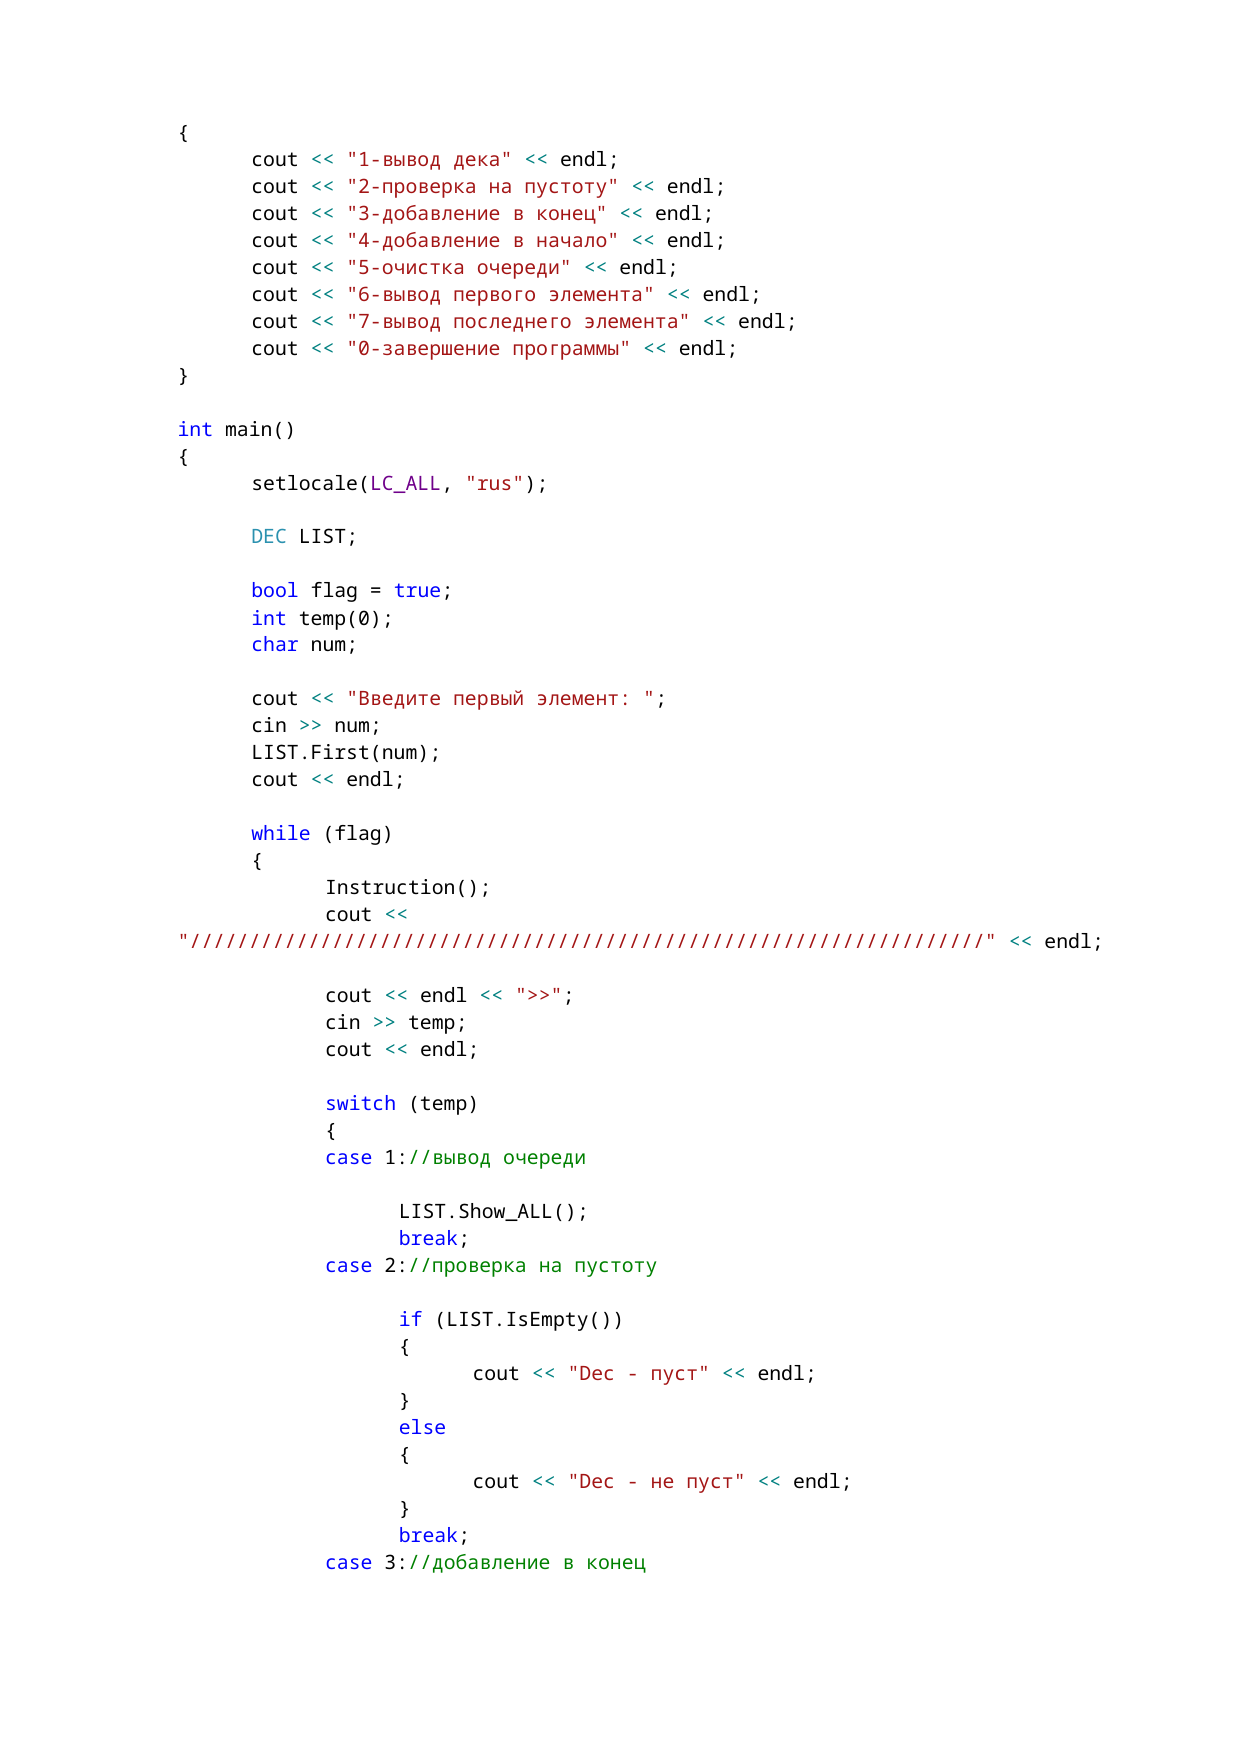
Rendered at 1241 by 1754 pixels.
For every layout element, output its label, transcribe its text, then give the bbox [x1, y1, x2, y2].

text cout << "4-добавление в начало" << endl; [177, 226, 1152, 253]
text break; [177, 1224, 1152, 1251]
text cout << "Dec - не пуст" << endl; [177, 1467, 1152, 1494]
text { [177, 118, 1152, 145]
text case 3://добавление в конец [177, 1548, 1152, 1575]
text case 1://вывод очереди [177, 1143, 1152, 1170]
text { [177, 1440, 1152, 1467]
text cout << endl; [177, 1035, 1152, 1062]
text cout << "6-вывод первого элемента" << endl; [177, 280, 1152, 307]
text cout << endl; [177, 766, 1152, 793]
text { [177, 1116, 1152, 1143]
text switch (temp) [177, 1089, 1152, 1116]
text cin >> temp; [177, 1008, 1152, 1035]
text cout << "Введите первый элемент: "; [177, 685, 1152, 712]
text cout << "7-вывод последнего элемента" << endl; [177, 307, 1152, 334]
text int temp(0); [177, 604, 1152, 631]
text char num; [177, 631, 1152, 658]
text else [177, 1413, 1152, 1440]
text } [177, 1494, 1152, 1521]
text cout << "Dec - пуст" << endl; [177, 1359, 1152, 1386]
text { [177, 442, 1152, 469]
text cout << "0-завершение программы" << endl; [177, 334, 1152, 361]
text if (LIST.IsEmpty()) [177, 1305, 1152, 1332]
text { [177, 847, 1152, 873]
text Instruction(); [177, 873, 1152, 901]
text setlocale(LC_ALL, "rus"); [177, 469, 1152, 496]
text cout << "1-вывод дека" << endl; [177, 145, 1152, 172]
text LIST.Show_ALL(); [177, 1197, 1152, 1224]
text cout << "5-очистка очереди" << endl; [177, 253, 1152, 280]
text } [177, 361, 1152, 388]
text DEC LIST; [177, 523, 1152, 550]
text cin >> num; [177, 712, 1152, 739]
text case 2://проверка на пустоту [177, 1251, 1152, 1278]
text LIST.First(num); [177, 739, 1152, 766]
text cout << "///////////////////////////////////////////////////////////////////" << endl; [177, 901, 1152, 954]
text int main() [177, 415, 1152, 442]
text while (flag) [177, 819, 1152, 847]
text break; [177, 1521, 1152, 1548]
text bool flag = true; [177, 577, 1152, 604]
text } [177, 1386, 1152, 1413]
text { [177, 1332, 1152, 1359]
text cout << endl << ">>"; [177, 981, 1152, 1008]
text cout << "2-проверка на пустоту" << endl; [177, 172, 1152, 199]
text cout << "3-добавление в конец" << endl; [177, 199, 1152, 226]
